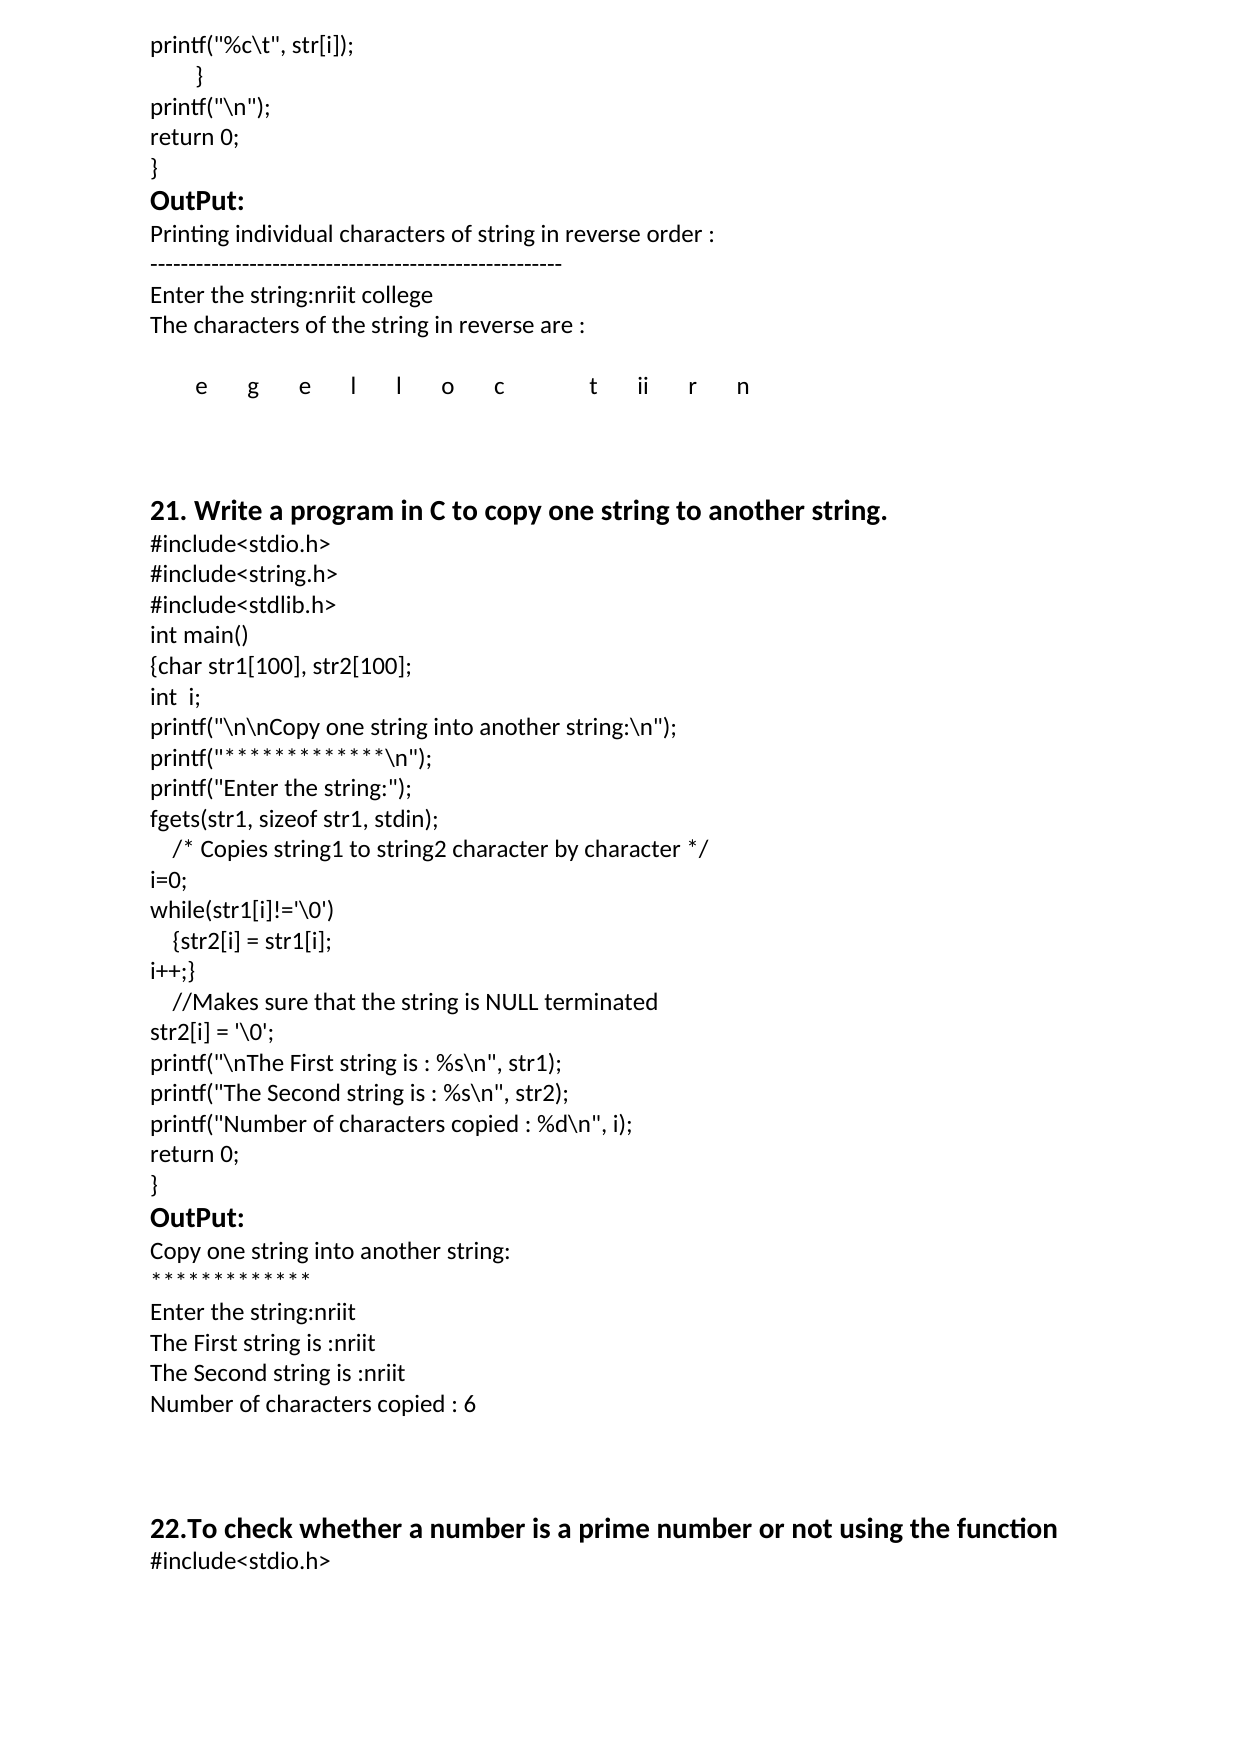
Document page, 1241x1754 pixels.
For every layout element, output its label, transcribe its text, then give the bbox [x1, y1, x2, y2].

text str2[i] = '\0'; [150, 1016, 1090, 1047]
text //Makes sure that the string is NULL terminated [150, 986, 1090, 1016]
text int main() [150, 620, 1090, 650]
text OutPut: [150, 182, 1090, 218]
text {char str1[100], str2[100]; [150, 650, 1090, 681]
text printf("The Second string is : %s\n", str2); [150, 1077, 1090, 1108]
text #include<string.h> [150, 559, 1090, 589]
text } [150, 152, 1090, 182]
text } [150, 60, 1090, 91]
text printf("%c\t", str[i]); [150, 29, 1090, 60]
text Copy one string into another string: [150, 1235, 1090, 1266]
text ************* [150, 1266, 1090, 1296]
text The Second string is :nriit [150, 1357, 1090, 1388]
text The First string is :nriit [150, 1327, 1090, 1357]
text i=0; [150, 864, 1090, 894]
text e g e l l o c t ii r n [150, 370, 1090, 401]
text ------------------------------------------------------ [150, 248, 1090, 279]
text The characters of the string in reverse are : [150, 309, 1090, 340]
text 21. Write a program in C to copy one string to another string. [150, 492, 1090, 528]
text Printing individual characters of string in reverse order : [150, 218, 1090, 248]
text printf("\nThe First string is : %s\n", str1); [150, 1047, 1090, 1077]
text fgets(str1, sizeof str1, stdin); [150, 803, 1090, 833]
text printf("\n"); [150, 91, 1090, 121]
text #include<stdio.h> [150, 528, 1090, 559]
text printf("\n\nCopy one string into another string:\n"); [150, 711, 1090, 742]
text return 0; [150, 1138, 1090, 1169]
text Enter the string:nriit [150, 1296, 1090, 1327]
text Enter the string:nriit college [150, 279, 1090, 309]
text OutPut: [150, 1199, 1090, 1235]
text } [150, 1169, 1090, 1199]
text #include<stdio.h> [150, 1546, 1090, 1576]
text int i; [150, 681, 1090, 711]
text 22.To check whether a number is a prime number or not using the function [150, 1510, 1090, 1546]
text return 0; [150, 121, 1090, 152]
text printf("Enter the string:"); [150, 772, 1090, 803]
text /* Copies string1 to string2 character by character */ [150, 833, 1090, 864]
text Number of characters copied : 6 [150, 1388, 1090, 1418]
text i++;} [150, 955, 1090, 986]
text {str2[i] = str1[i]; [150, 925, 1090, 955]
text printf("Number of characters copied : %d\n", i); [150, 1108, 1090, 1138]
text printf("*************\n"); [150, 742, 1090, 772]
text #include<stdlib.h> [150, 589, 1090, 620]
text while(str1[i]!='\0') [150, 894, 1090, 925]
